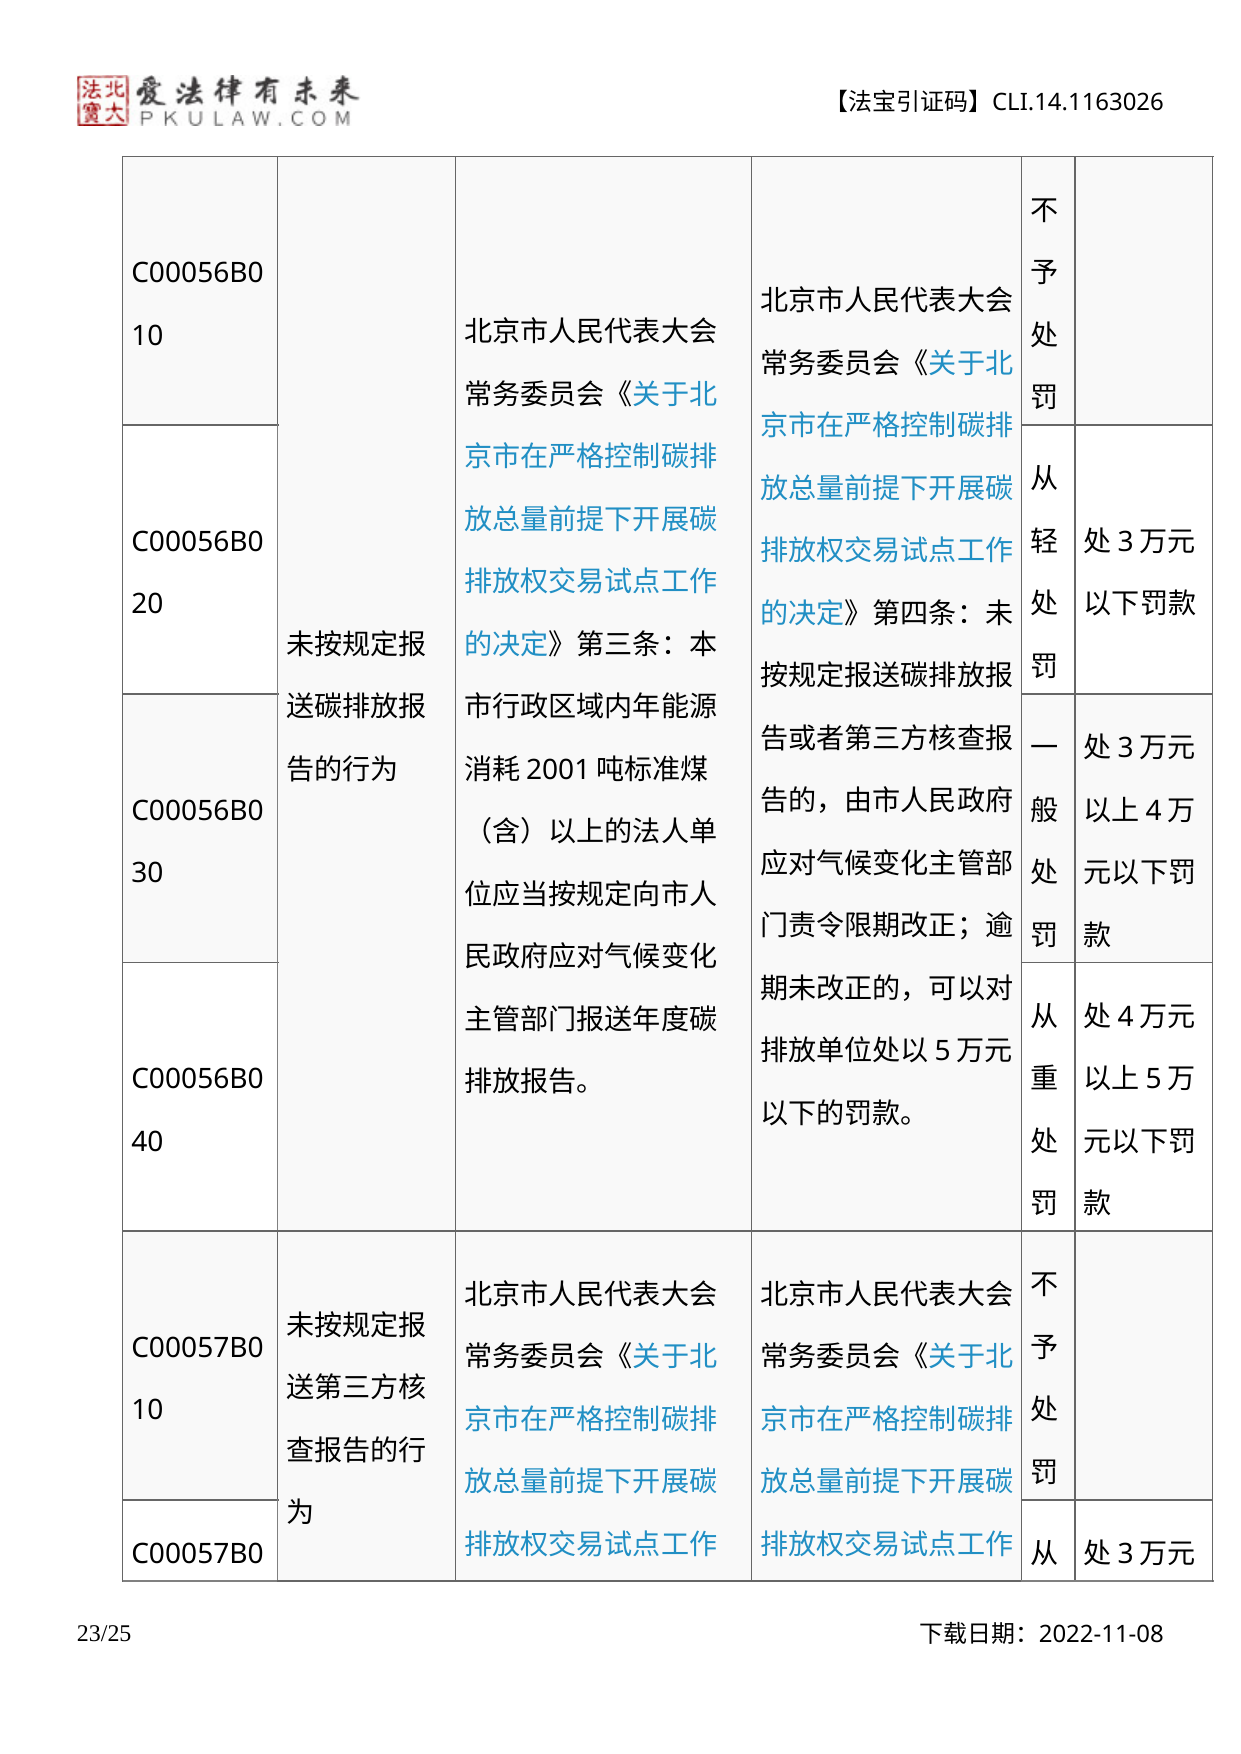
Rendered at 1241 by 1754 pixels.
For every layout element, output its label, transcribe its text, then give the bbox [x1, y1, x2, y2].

table_cell 北京市人民代表大会常务委员会《关于北京市在严格控制碳排放总量前提下开展碳排放权交易试点工作的决定》第四条：未按规定报送碳排放报告或者第三方核查报告的，由市人民政府应对气候变化主管部门责令限期改正；逾期未改正的，可以对排放单位处以5万元以下的罚款。 [752, 157, 1021, 1230]
table_cell 不予处罚 [1022, 157, 1074, 424]
table_cell 北京市人民代表大会常务委员会《关于北京市在严格控制碳排放总量前提下开展碳排放权交易试点工作的决定》第三条：本市行政区域内年能源消耗2001吨标准煤（含）以上的法人单位应当按规定向市人民政府应对气候变化主管部门报送年度碳排放报告。 [456, 157, 751, 1230]
table_cell C00056B030 [123, 695, 277, 962]
table_cell C00057B020 [123, 1501, 277, 1580]
table_cell C00057B010 [123, 1232, 277, 1499]
table_cell 未按规定报送碳排放报告的行为 [278, 157, 455, 1230]
table_cell 处4万元以上5万元以下罚款 [1076, 963, 1212, 1230]
table_cell C00056B020 [123, 426, 277, 693]
picture [76, 75, 361, 126]
table_cell C00056B040 [123, 963, 277, 1230]
table_cell 从轻处罚 [1022, 426, 1074, 693]
table_cell 未按规定报送第三方核查报告的行为 [278, 1232, 455, 1580]
table_cell 不予处罚 [1022, 1232, 1074, 1499]
table_cell 一般处罚 [1022, 695, 1074, 962]
table_cell 北京市人民代表大会常务委员会《关于北京市在严格控制碳排放总量前提下开展碳排放权交易试点工作的决定》第三条：重点排放单位应当同时提交符合条件的第三方核查机构的核查报告。 [456, 1232, 751, 1580]
table_cell [1076, 1232, 1212, 1499]
table_cell 从重处罚 [1022, 963, 1074, 1230]
table_cell [1076, 157, 1212, 424]
table_cell 处3万元以上4万元以下罚款 [1076, 695, 1212, 962]
table_cell 处3万元以下罚款 [1076, 1501, 1212, 1580]
table_cell C00056B010 [123, 157, 277, 424]
table_cell 北京市人民代表大会常务委员会《关于北京市在严格控制碳排放总量前提下开展碳排放权交易试点工作的决定》第四条：未按规定报送碳排放报告或者第三方核查报告的，由市人民政府应对气候变化主管部门责令限期改正；逾期未改正的，可以对排放单位处以5万元以下的罚款。 [752, 1232, 1021, 1580]
table_cell 处3万元以下罚款 [1076, 426, 1212, 693]
table_cell 从轻处罚 [1022, 1501, 1074, 1580]
